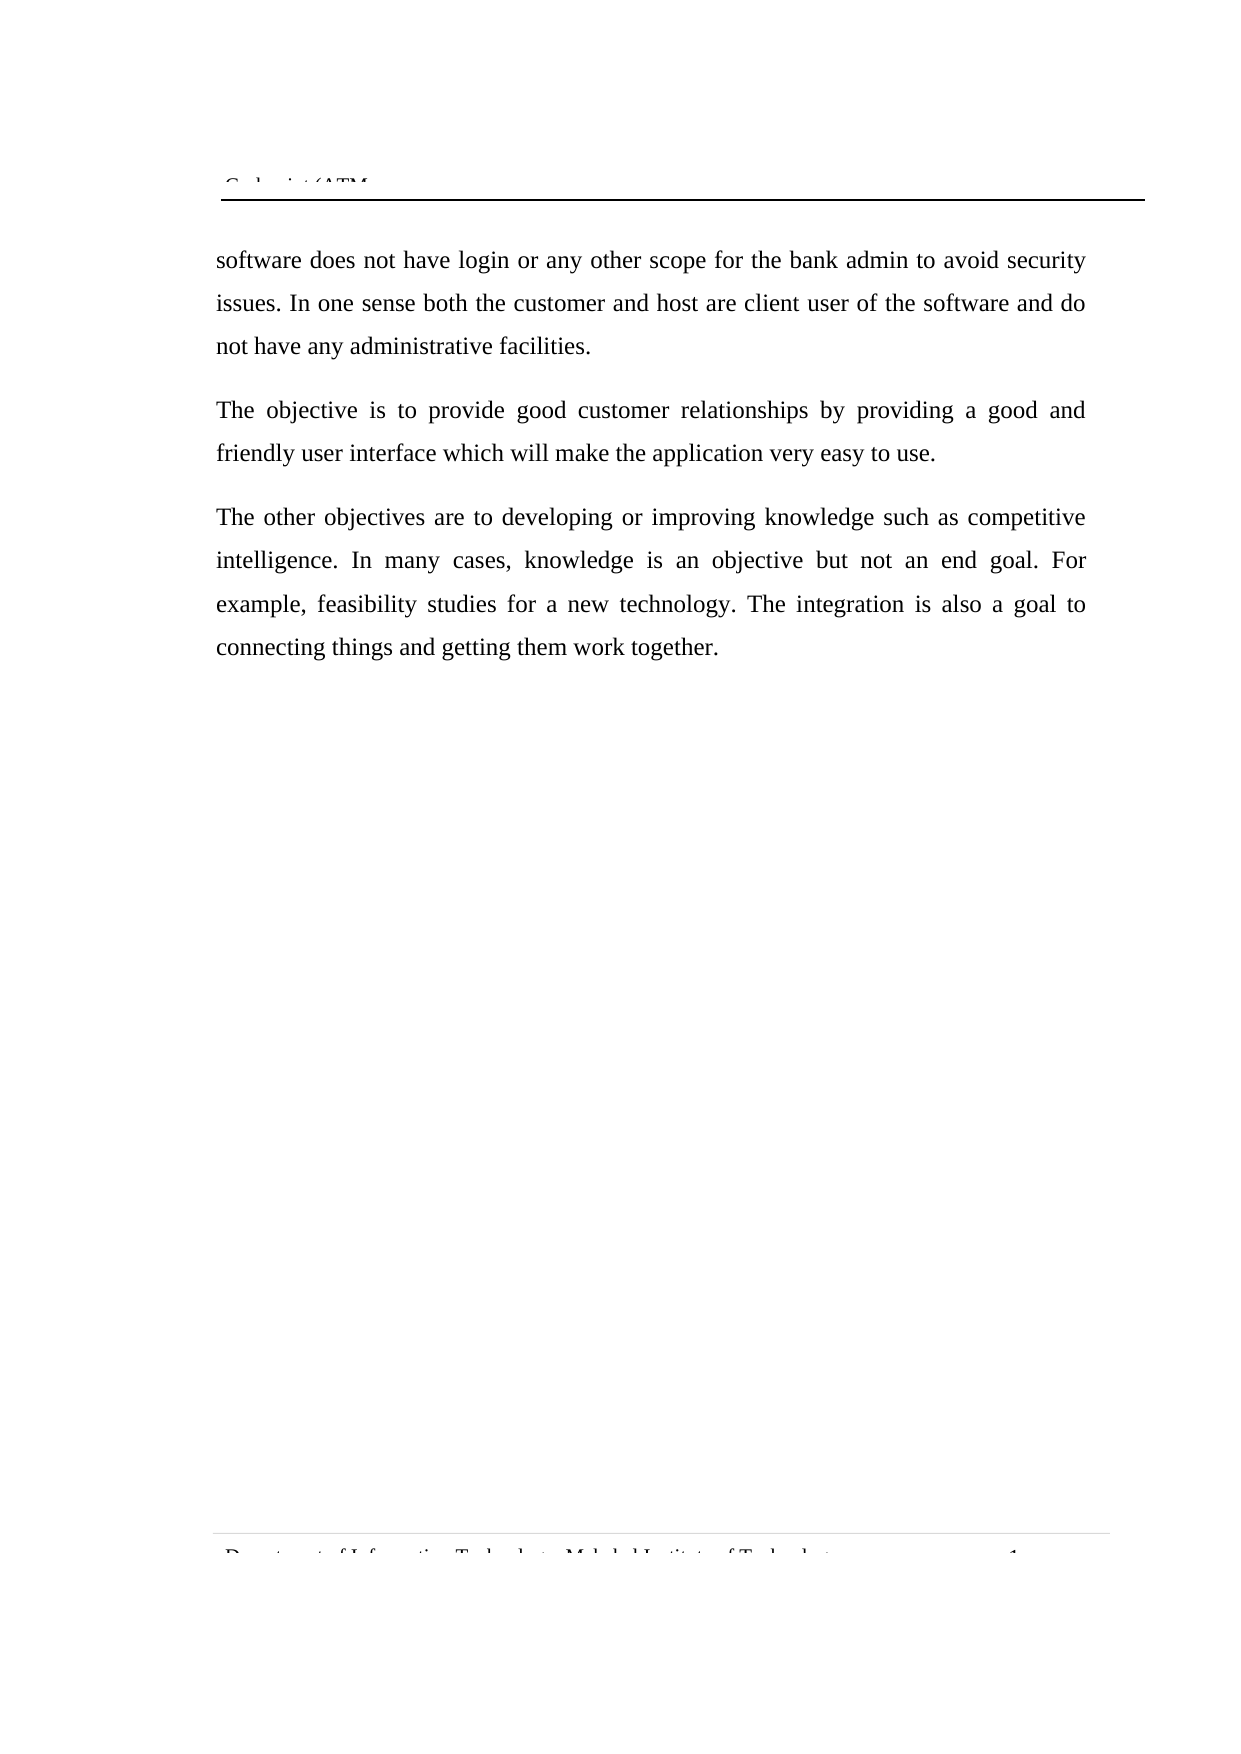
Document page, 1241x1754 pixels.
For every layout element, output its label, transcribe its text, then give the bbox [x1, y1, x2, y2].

text The other objectives are to developing or improving knowledge such as competitive intelligence. In many cases, knowledge is an objective but not an end goal. For example, feasibility studies for a new technology. The integration is also a goal to connecting things and getting them work together. [216, 502, 1087, 661]
text The objective is to provide good customer relationships by providing a good and friendly user interface which will make the application very easy to use. [216, 395, 1087, 467]
text software does not have login or any other scope for the bank admin to avoid security issues. In one sense both the customer and host are client user of the software and do not have any administrative facilities. [216, 245, 1087, 360]
